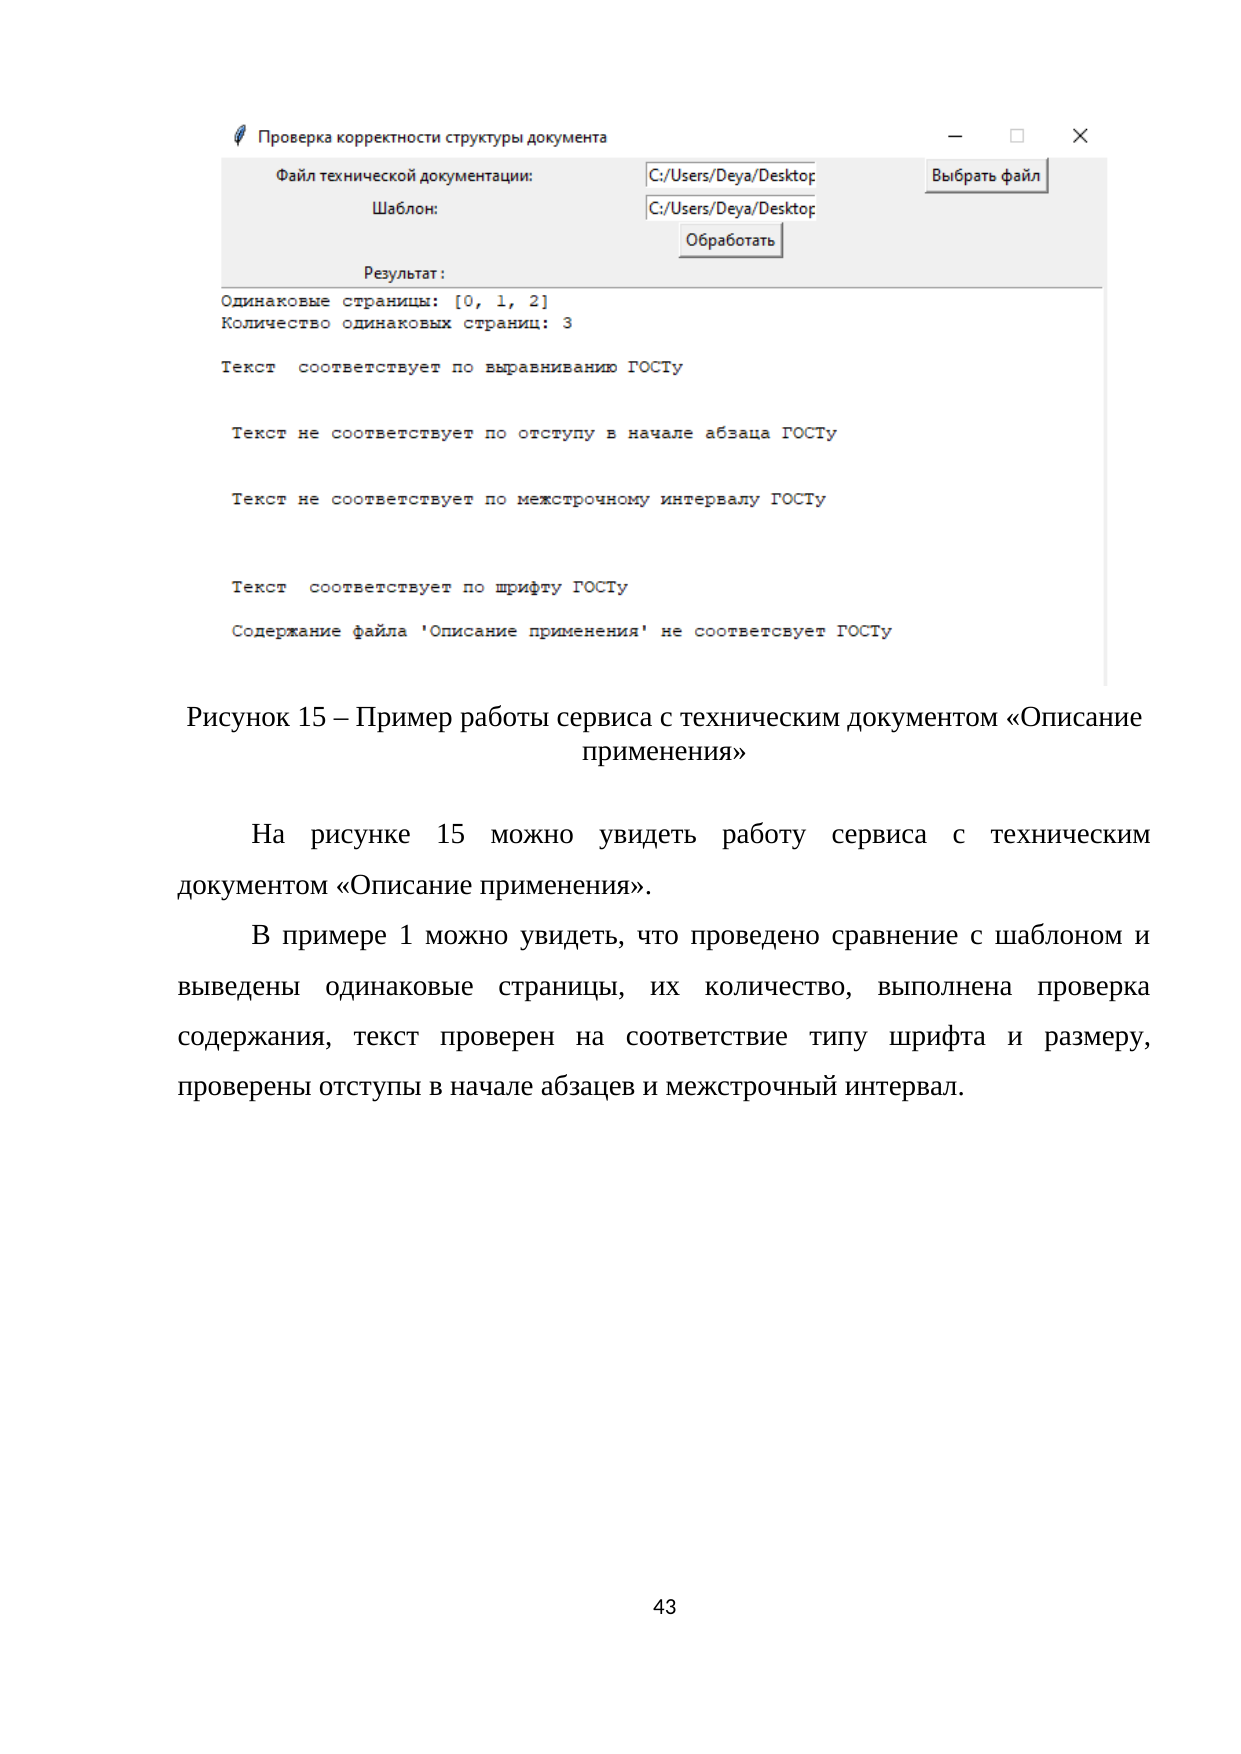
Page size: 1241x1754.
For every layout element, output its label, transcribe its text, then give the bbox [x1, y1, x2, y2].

picture [221, 118, 1108, 686]
text В примере 1 можно увидеть, что проведено сравнение с шаблоном и выведены одинаковые страницы, их количество, выполнена проверка содержания, текст проверен на соответствие типу шрифта и размеру, проверены отступы в начале абзацев и межстрочный интервал. [177, 917, 1152, 1102]
text Рисунок 15 – Пример работы сервиса с техническим документом «Описание применения» [177, 699, 1152, 766]
text На рисунке 15 можно увидеть работу сервиса с техническим документом «Описание применения». [177, 817, 1152, 901]
